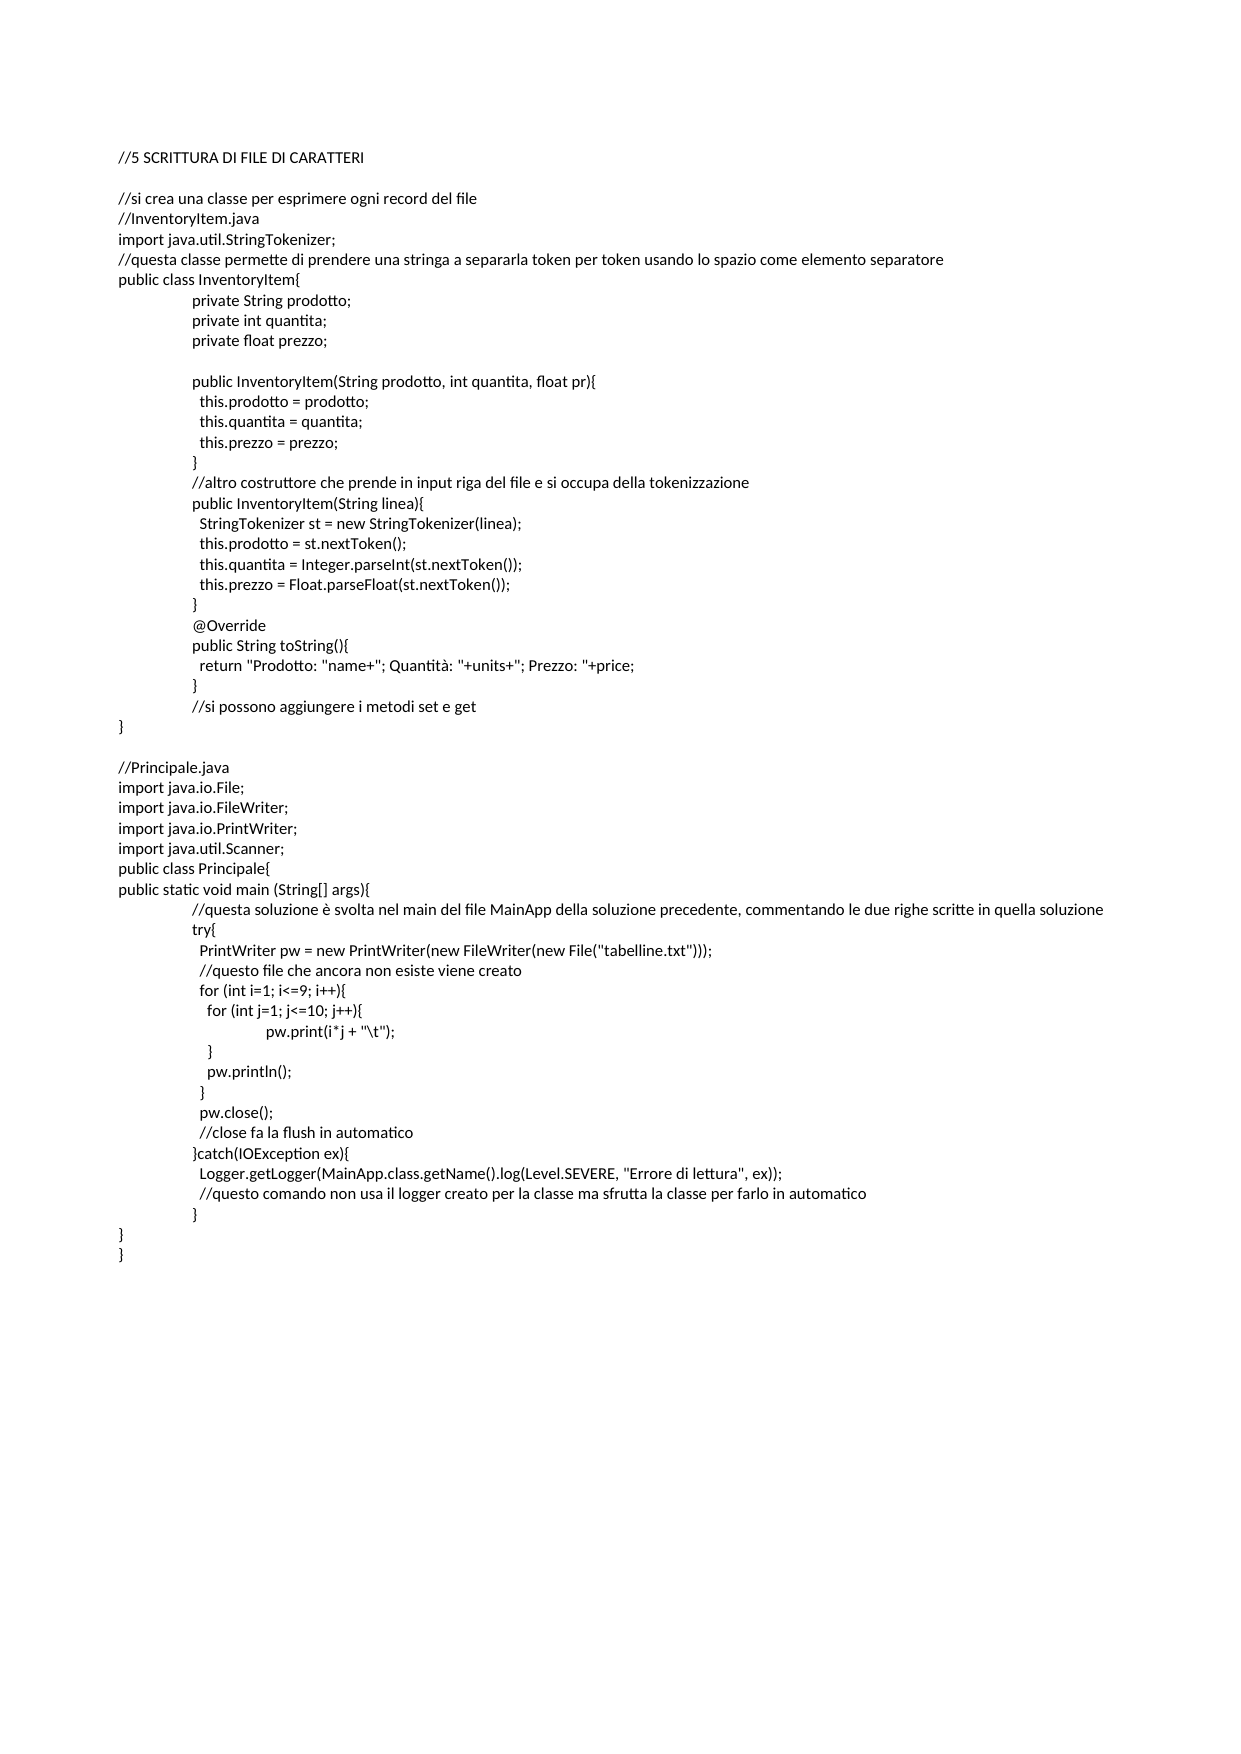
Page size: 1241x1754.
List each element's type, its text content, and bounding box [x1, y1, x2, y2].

text pw.println(); [118, 1062, 1122, 1082]
text } [118, 594, 1122, 615]
text this.prezzo = prezzo; [118, 432, 1122, 452]
text public InventoryItem(String prodotto, int quantita, float pr){ [118, 371, 1122, 391]
text //questo comando non usa il logger creato per la classe ma sfrutta la classe per farlo in automatico [118, 1183, 1122, 1204]
text import java.util.StringTokenizer; [118, 229, 1122, 249]
text //altro costruttore che prende in input riga del file e si occupa della tokenizzazione [118, 473, 1122, 493]
text } [118, 676, 1122, 696]
text } [118, 1204, 1122, 1224]
text //questa classe permette di prendere una stringa a separarla token per token usando lo spazio come elemento separatore [118, 249, 1122, 269]
text public class Principale{ [118, 858, 1122, 879]
text this.prezzo = Float.parseFloat(st.nextToken()); [118, 574, 1122, 594]
text import java.io.FileWriter; [118, 798, 1122, 818]
text //5 SCRITTURA DI FILE DI CARATTERI [118, 148, 1122, 168]
text private String prodotto; [118, 290, 1122, 310]
text this.prodotto = st.nextToken(); [118, 533, 1122, 554]
text import java.io.PrintWriter; [118, 818, 1122, 838]
text pw.close(); [118, 1102, 1122, 1123]
text this.quantita = quantita; [118, 412, 1122, 432]
text pw.print(i*j + "\t"); [118, 1021, 1122, 1041]
text PrintWriter pw = new PrintWriter(new FileWriter(new File("tabelline.txt"))); [118, 940, 1122, 960]
text //si crea una classe per esprimere ogni record del file [118, 188, 1122, 208]
text import java.util.Scanner; [118, 838, 1122, 858]
text import java.io.File; [118, 777, 1122, 798]
text //InventoryItem.java [118, 208, 1122, 229]
text for (int i=1; i<=9; i++){ [118, 980, 1122, 1001]
text for (int j=1; j<=10; j++){ [118, 1001, 1122, 1021]
text } [118, 1041, 1122, 1062]
text //questa soluzione è svolta nel main del file MainApp della soluzione precedente, commentando le due righe scritte in quella soluzione [118, 899, 1122, 919]
text private int quantita; [118, 310, 1122, 330]
text } [118, 1224, 1122, 1244]
text } [118, 1244, 1122, 1265]
text @Override [118, 615, 1122, 635]
text public InventoryItem(String linea){ [118, 493, 1122, 513]
text public String toString(){ [118, 635, 1122, 655]
text try{ [118, 919, 1122, 940]
text this.quantita = Integer.parseInt(st.nextToken()); [118, 554, 1122, 574]
text public class InventoryItem{ [118, 269, 1122, 290]
text this.prodotto = prodotto; [118, 391, 1122, 412]
text private float prezzo; [118, 330, 1122, 351]
text //Principale.java [118, 757, 1122, 777]
text //questo file che ancora non esiste viene creato [118, 960, 1122, 980]
text } [118, 716, 1122, 737]
text //si possono aggiungere i metodi set e get [118, 696, 1122, 716]
text Logger.getLogger(MainApp.class.getName().log(Level.SEVERE, "Errore di lettura", ex)); [118, 1163, 1122, 1183]
text //close fa la flush in automatico [118, 1123, 1122, 1143]
text } [118, 1082, 1122, 1102]
text return "Prodotto: "name+"; Quantità: "+units+"; Prezzo: "+price; [118, 655, 1122, 676]
text } [118, 452, 1122, 473]
text StringTokenizer st = new StringTokenizer(linea); [118, 513, 1122, 533]
text }catch(IOException ex){ [118, 1143, 1122, 1163]
text public static void main (String[] args){ [118, 879, 1122, 899]
